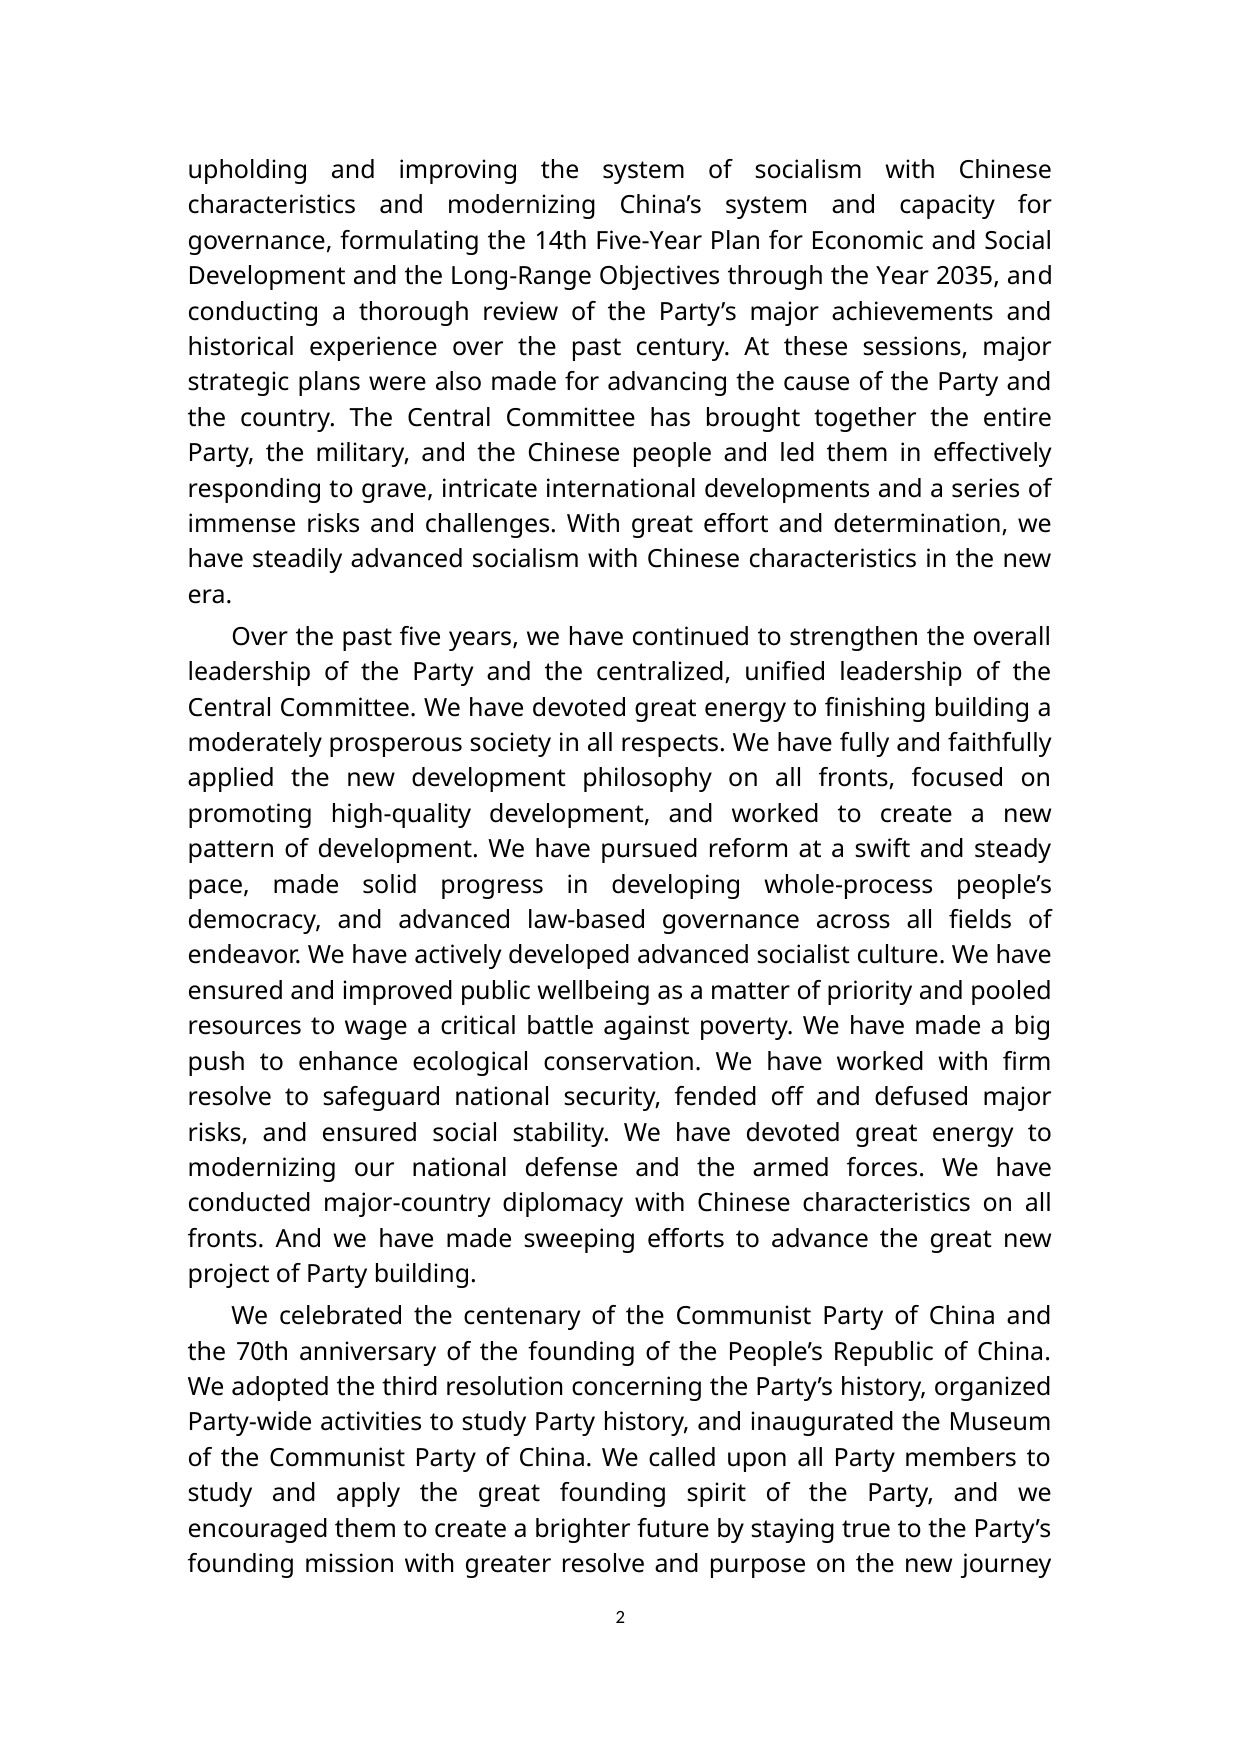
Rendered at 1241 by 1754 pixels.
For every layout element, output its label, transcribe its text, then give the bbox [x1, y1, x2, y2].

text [187, 150, 1053, 610]
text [187, 1296, 1053, 1579]
text Over the past five years, we have continued to strengthen the overall leadership of the Party and the centralized, unified leadership of the Central Committee. We have devoted great energy to finishing building a moderately prosperous society in all respects. We have fully and faithfully applied the new development philosophy on all fronts, focused on promoting high-quality development, and worked to create a new pattern of development. We have pursued reform at a swift and steady pace, made solid progress in developing whole-process people’s democracy, and advanced law-based governance across all fields of endeavor. We have actively developed advanced socialist culture. We have ensured and improved public wellbeing as a matter of priority and pooled resources to wage a critical battle against poverty. We have made a big push to enhance ecological conservation. We have worked with firm resolve to safeguard national security, fended off and defused major risks, and ensured social stability. We have devoted great energy to modernizing our national defense and the armed forces. We have conducted major-country diplomacy with Chinese characteristics on all fronts. And we have made sweeping efforts to advance the great new project of Party building. [187, 617, 1053, 1290]
